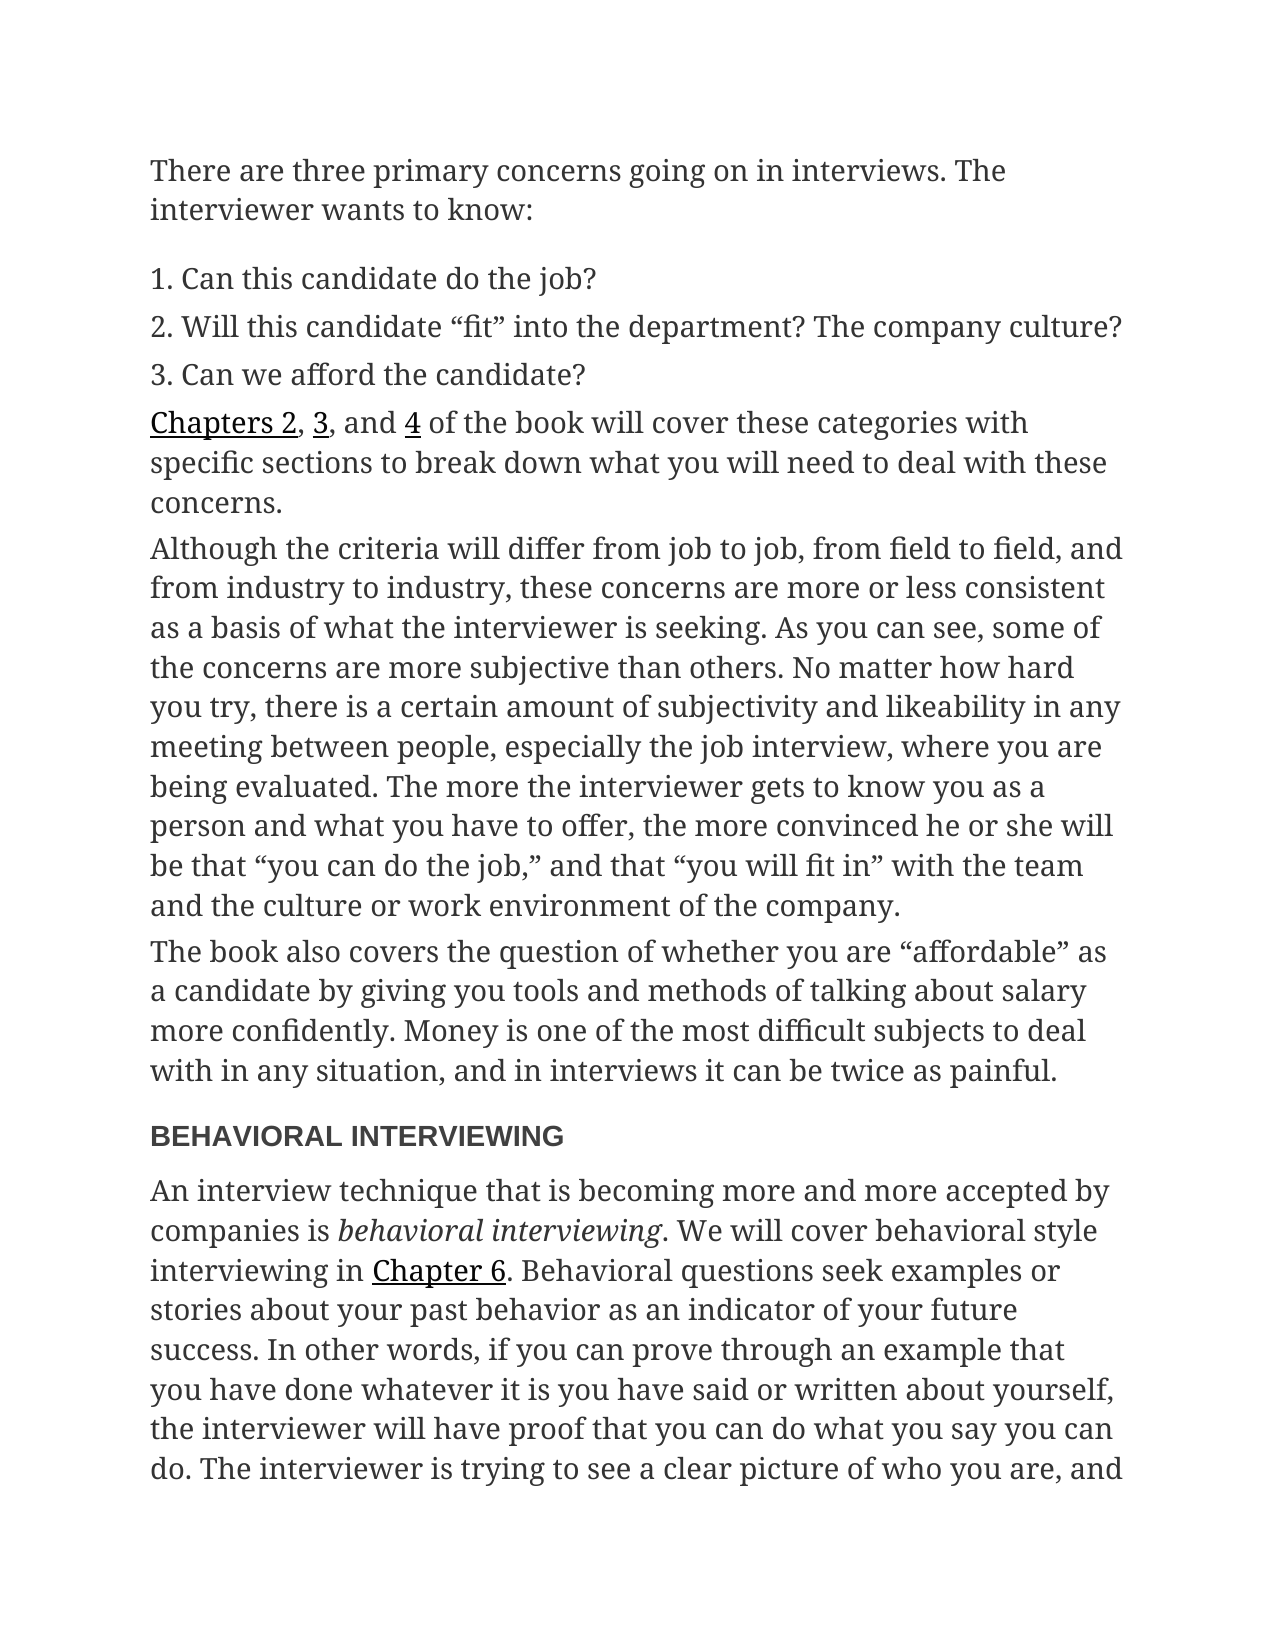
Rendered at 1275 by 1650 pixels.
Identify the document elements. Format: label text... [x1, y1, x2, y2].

text Although the criteria will differ from job to job, from field to field, and from industry to industry, these concerns are more or less consistent as a basis of what the interviewer is seeking. As you can see, some of the concerns are more subjective than others. No matter how hard you try, there is a certain amount of subjectivity and likeability in any meeting between people, especially the job interview, where you are being evaluated. The more the interviewer gets to know you as a person and what you have to offer, the more convinced he or she will be that “you can do the job,” and that “you will fit in” with the team and the culture or work environment of the company. [150, 528, 1125, 925]
text 3. Can we afford the candidate? [150, 354, 1125, 394]
text There are three primary concerns going on in interviews. The interviewer wants to know: [150, 150, 1125, 229]
subtitle BEHAVIORAL INTERVIEWING [150, 1119, 1125, 1152]
text 1. Can this candidate do the job? [150, 258, 1125, 298]
text 2. Will this candidate “fit” into the department? The company culture? [150, 307, 1125, 346]
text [150, 1170, 1125, 1488]
text Chapters 2, 3, and 4 of the book will cover these categories with specific sections to break down what you will need to deal with these concerns. [150, 403, 1125, 522]
text The book also covers the question of whether you are “affordable” as a candidate by giving you tools and methods of talking about salary more confidently. Money is one of the most difficult subjects to deal with in any situation, and in interviews it can be twice as painful. [150, 931, 1125, 1090]
